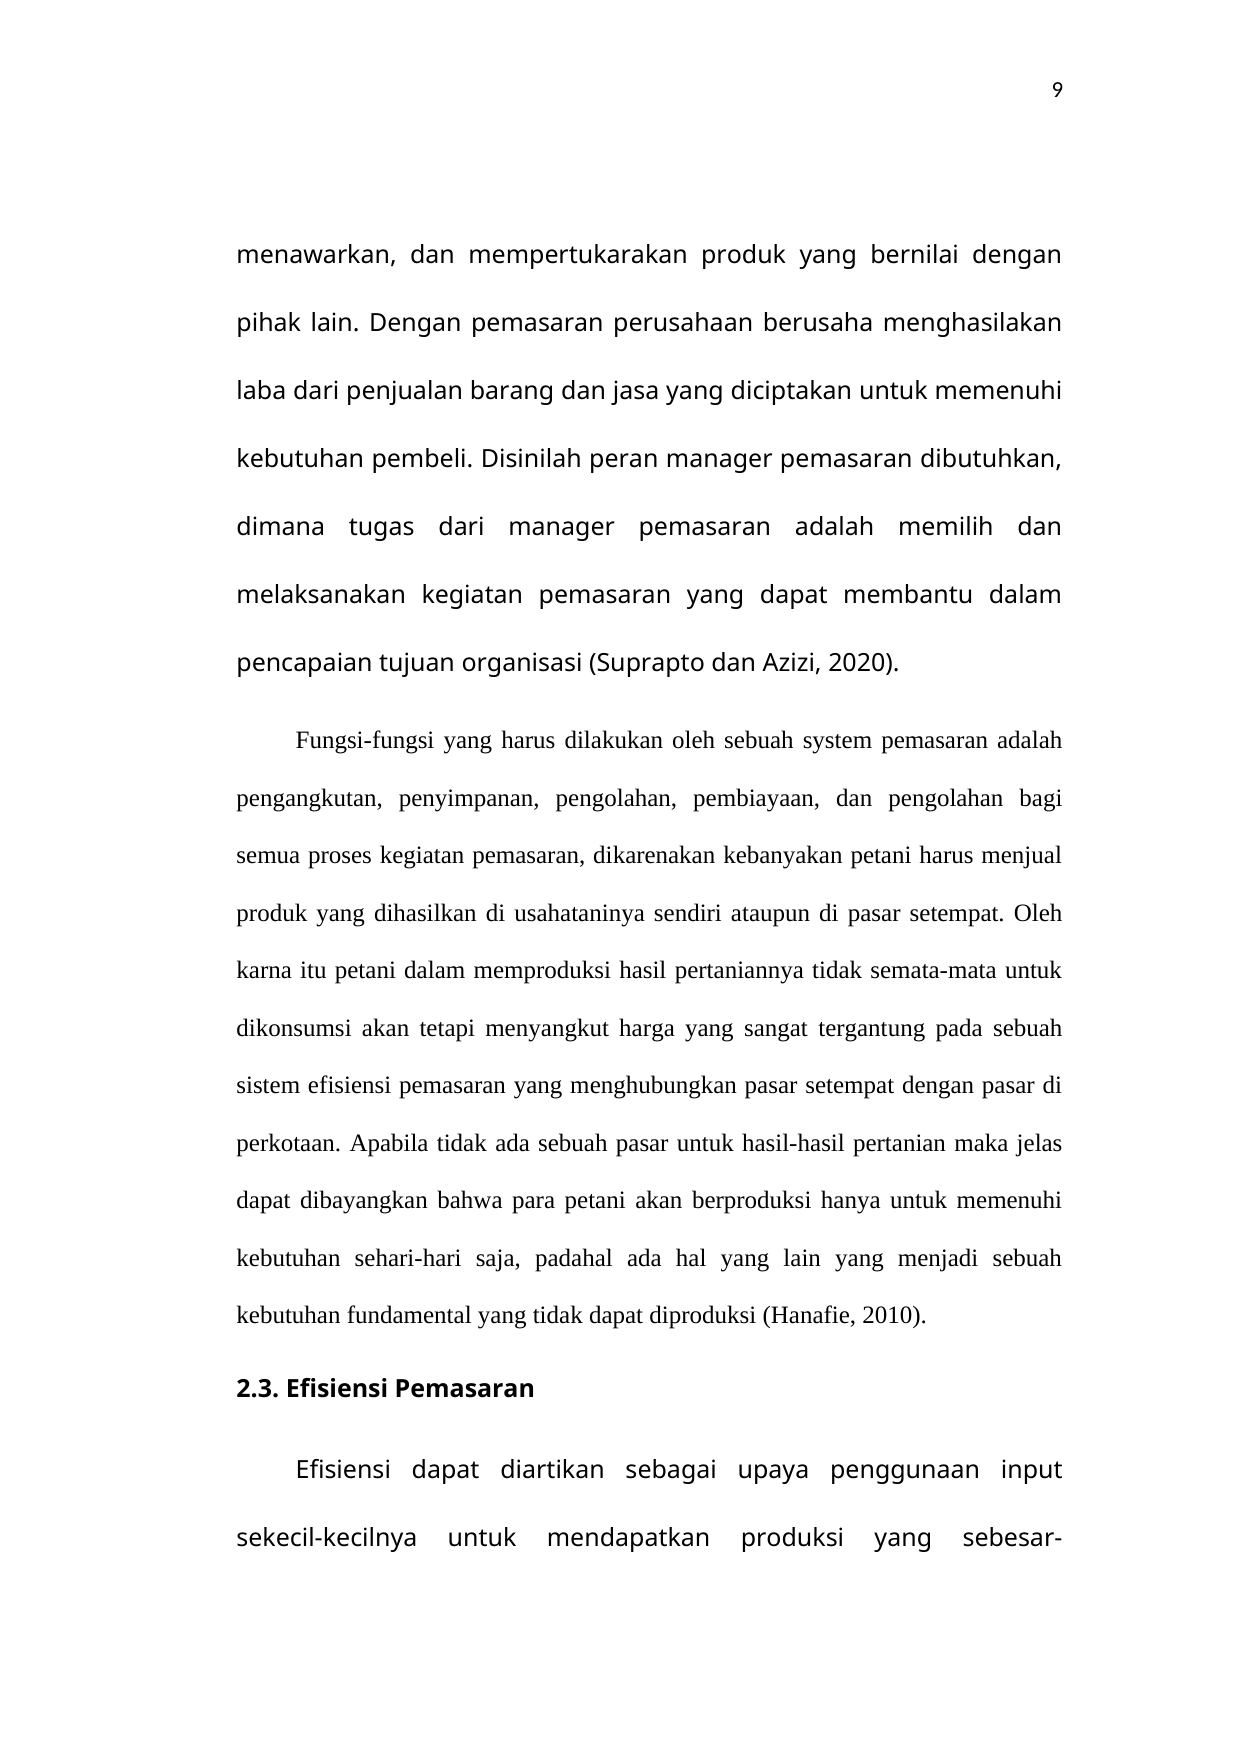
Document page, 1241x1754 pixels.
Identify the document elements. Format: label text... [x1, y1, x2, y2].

text Fungsi-fungsi yang harus dilakukan oleh sebuah system pemasaran adalah pengangkutan, penyimpanan, pengolahan, pembiayaan, dan pengolahan bagi semua proses kegiatan pemasaran, dikarenakan kebanyakan petani harus menjual produk yang dihasilkan di usahataninya sendiri ataupun di pasar setempat. Oleh karna itu petani dalam memproduksi hasil pertaniannya tidak semata-mata untuk dikonsumsi akan tetapi menyangkut harga yang sangat tergantung pada sebuah sistem efisiensi pemasaran yang menghubungkan pasar setempat dengan pasar di perkotaan. Apabila tidak ada sebuah pasar untuk hasil-hasil pertanian maka jelas dapat dibayangkan bahwa para petani akan berproduksi hanya untuk memenuhi kebutuhan sehari-hari saja, padahal ada hal yang lain yang menjadi sebuah kebutuhan fundamental yang tidak dapat diproduksi (Hanafie, 2010). [236, 726, 1063, 1329]
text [236, 1451, 1063, 1553]
text 2.3. Efisiensi Pemasaran [236, 1371, 1063, 1405]
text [236, 236, 1063, 679]
